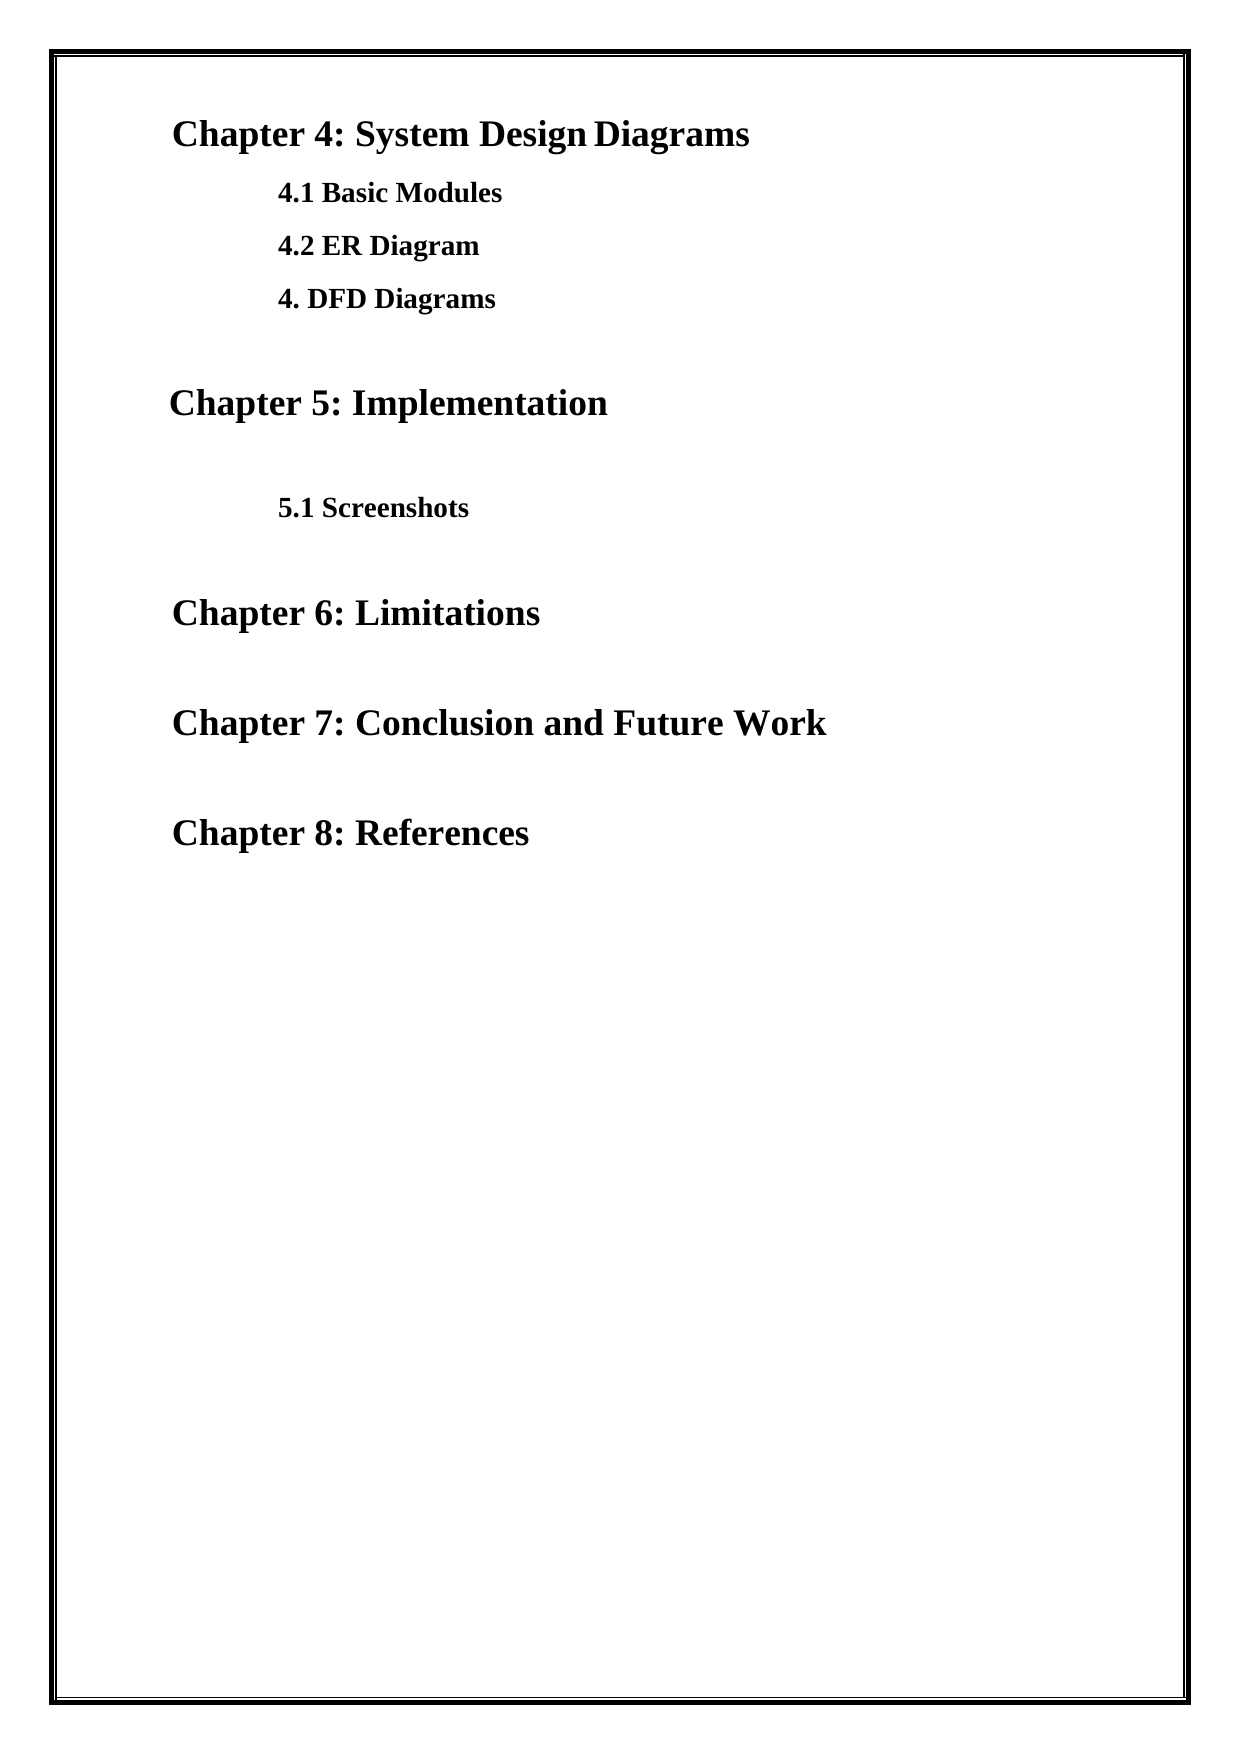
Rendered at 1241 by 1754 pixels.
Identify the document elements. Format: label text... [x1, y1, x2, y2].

text Chapter 7: Conclusion and Future Work [59, 700, 1181, 743]
text 4.2 ER Diagram [59, 228, 1181, 261]
text Chapter 5: Implementation [59, 380, 1181, 423]
text 4.1 Basic Modules [59, 175, 1181, 209]
text Chapter 6: Limitations [59, 590, 1181, 633]
text Chapter 4: System Design Diagrams [59, 112, 1181, 155]
text 4. DFD Diagrams [59, 281, 1181, 314]
text 5.1 Screenshots [59, 491, 1181, 524]
text Chapter 8: References [59, 810, 1181, 853]
